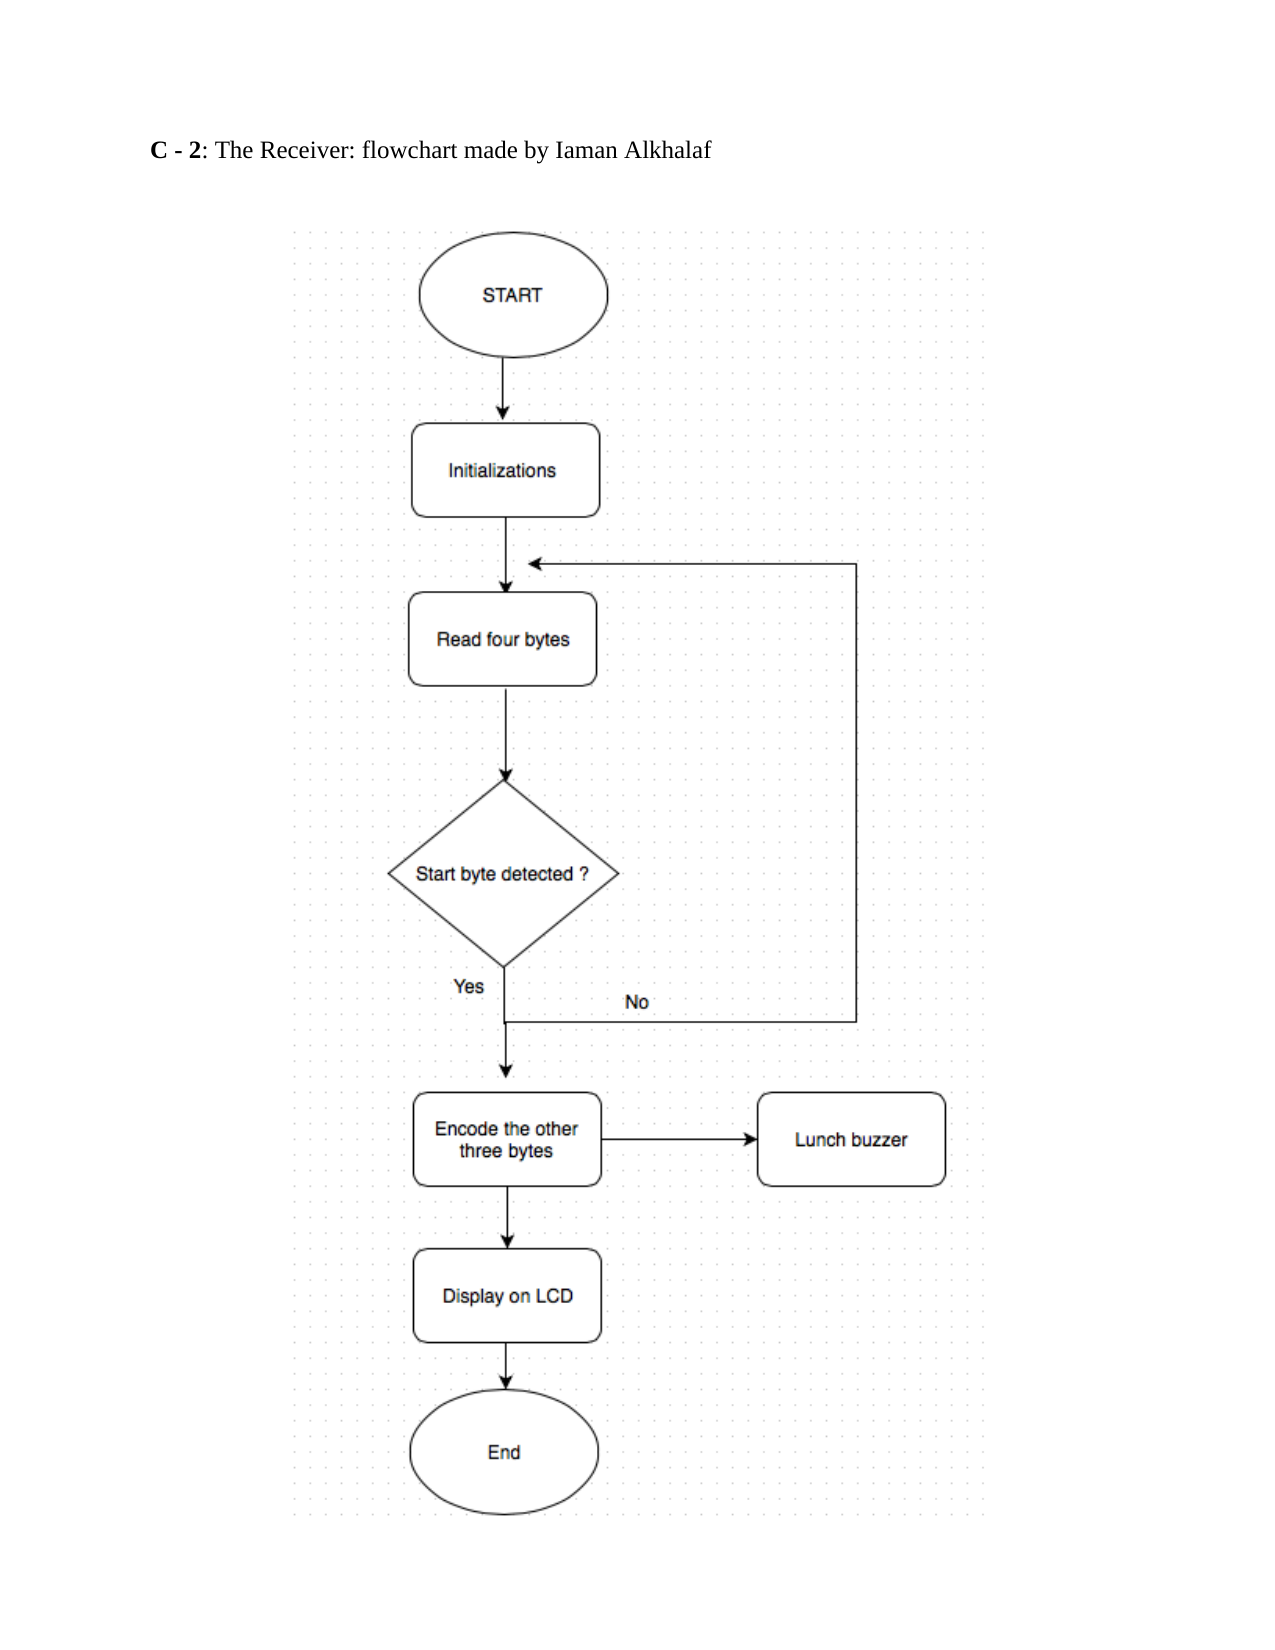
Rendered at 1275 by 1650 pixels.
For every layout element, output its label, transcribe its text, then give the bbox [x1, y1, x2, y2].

picture [280, 221, 995, 1525]
text C - 2: The Receiver: flowchart made by Iaman Alkhalaf [150, 135, 1125, 164]
